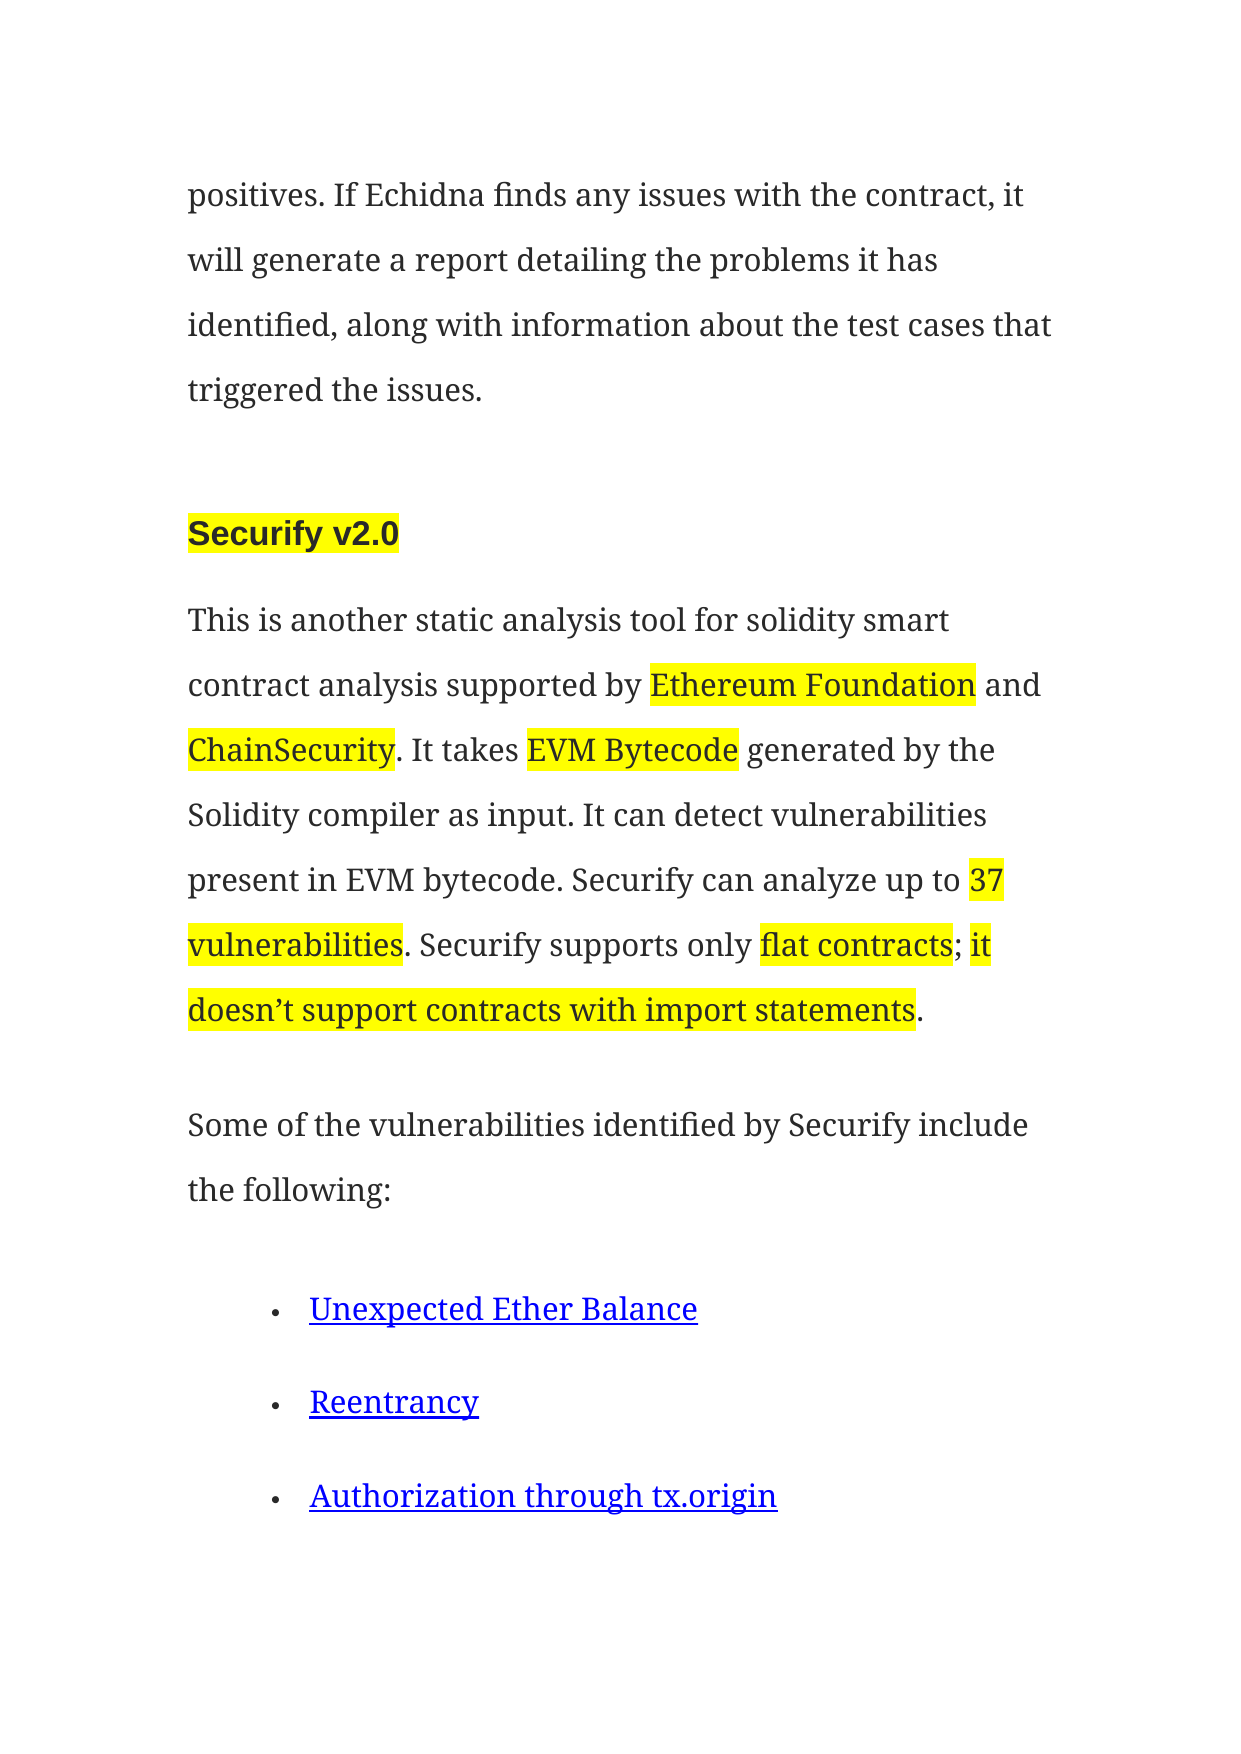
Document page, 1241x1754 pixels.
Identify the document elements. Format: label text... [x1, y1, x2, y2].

list Reentrancy [272, 1369, 1053, 1434]
list Unexpected Ether Balance [272, 1276, 1053, 1341]
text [187, 162, 1053, 422]
text Some of the vulnerabilities identified by Securify include the following: [187, 1092, 1053, 1222]
text Securify v2.0 [187, 501, 1053, 566]
text This is another static analysis tool for solidity smart contract analysis supported by Ethereum Foundation and ChainSecurity. It takes EVM Bytecode generated by the Solidity compiler as input. It can detect vulnerabilities present in EVM bytecode. Securify can analyze up to 37 vulnerabilities. Securify supports only flat contracts; it doesn’t support contracts with import statements. [187, 587, 1053, 1042]
list Authorization through tx.origin [272, 1463, 1053, 1528]
